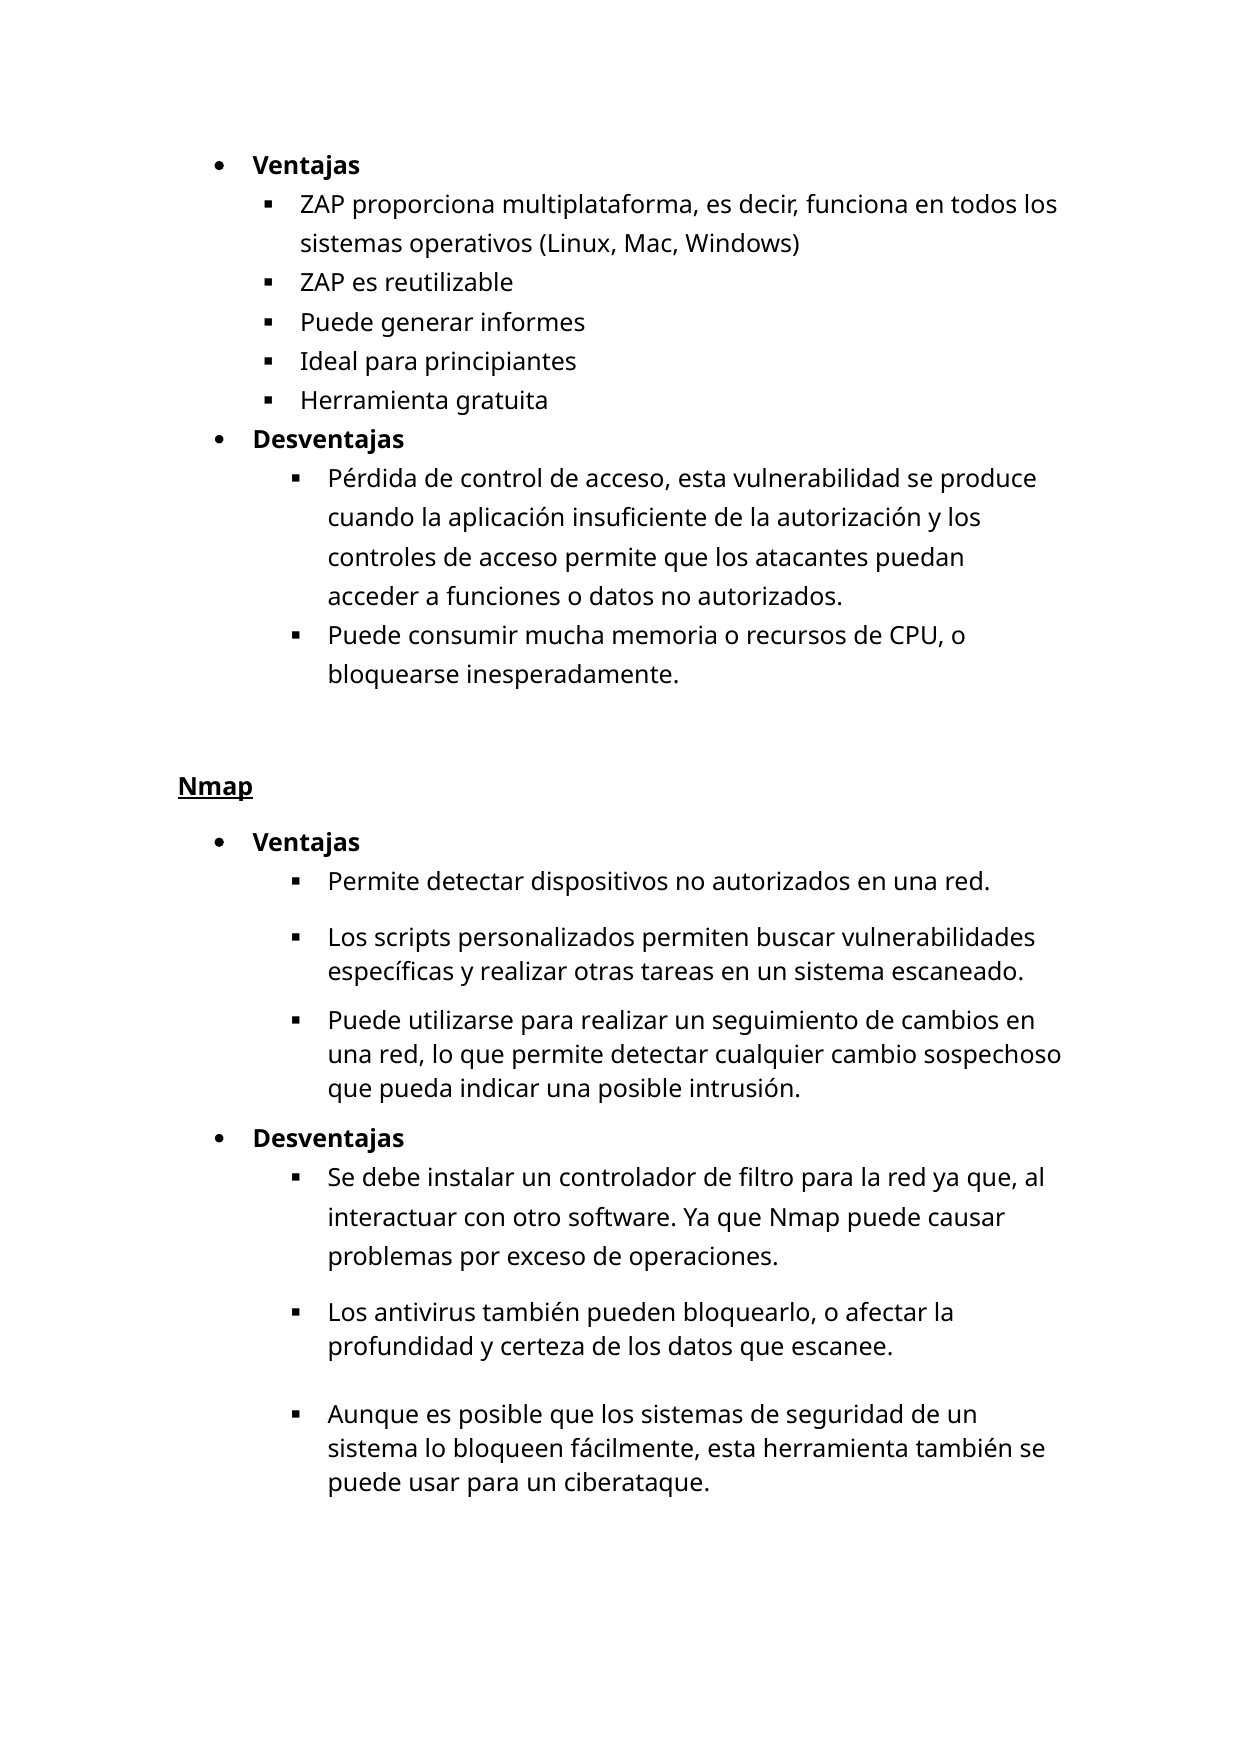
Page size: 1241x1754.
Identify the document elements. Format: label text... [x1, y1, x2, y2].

text Nmap [177, 768, 1063, 802]
list Puede utilizarse para realizar un seguimiento de cambios en una red, lo que permite detectar cualquier cambio sospechoso que pueda indicar una posible intrusión. [290, 1003, 1063, 1105]
list Se debe instalar un controlador de filtro para la red ya que, al interactuar con otro software. Ya que Nmap puede causar problemas por exceso de operaciones. [290, 1160, 1063, 1272]
list Los scripts personalizados permiten buscar vulnerabilidades específicas y realizar otras tareas en un sistema escaneado. [290, 919, 1063, 987]
list Desventajas [215, 422, 1063, 456]
list Pérdida de control de acceso, esta vulnerabilidad se produce cuando la aplicación insuficiente de la autorización y los controles de acceso permite que los atacantes puedan acceder a funciones o datos no autorizados. [290, 461, 1063, 612]
list Ventajas [215, 824, 1063, 858]
list Aunque es posible que los sistemas de seguridad de un sistema lo bloqueen fácilmente, esta herramienta también se puede usar para un ciberataque. [290, 1396, 1063, 1498]
list Puede consumir mucha memoria o recursos de CPU, o bloquearse inesperadamente. [290, 618, 1063, 691]
list Desventajas [215, 1121, 1063, 1155]
list Ventajas [215, 148, 1063, 182]
list Permite detectar dispositivos no autorizados en una red. [290, 863, 1063, 897]
list ZAP proporciona multiplataforma, es decir, funciona en todos los sistemas operativos (Linux, Mac, Windows) [262, 187, 1063, 260]
list Ideal para principiantes [262, 343, 1063, 377]
list ZAP es reutilizable [262, 265, 1063, 299]
list Los antivirus también pueden bloquearlo, o afectar la profundidad y certeza de los datos que escanee. [290, 1294, 1063, 1362]
list Puede generar informes [262, 304, 1063, 338]
list Herramienta gratuita [262, 383, 1063, 417]
